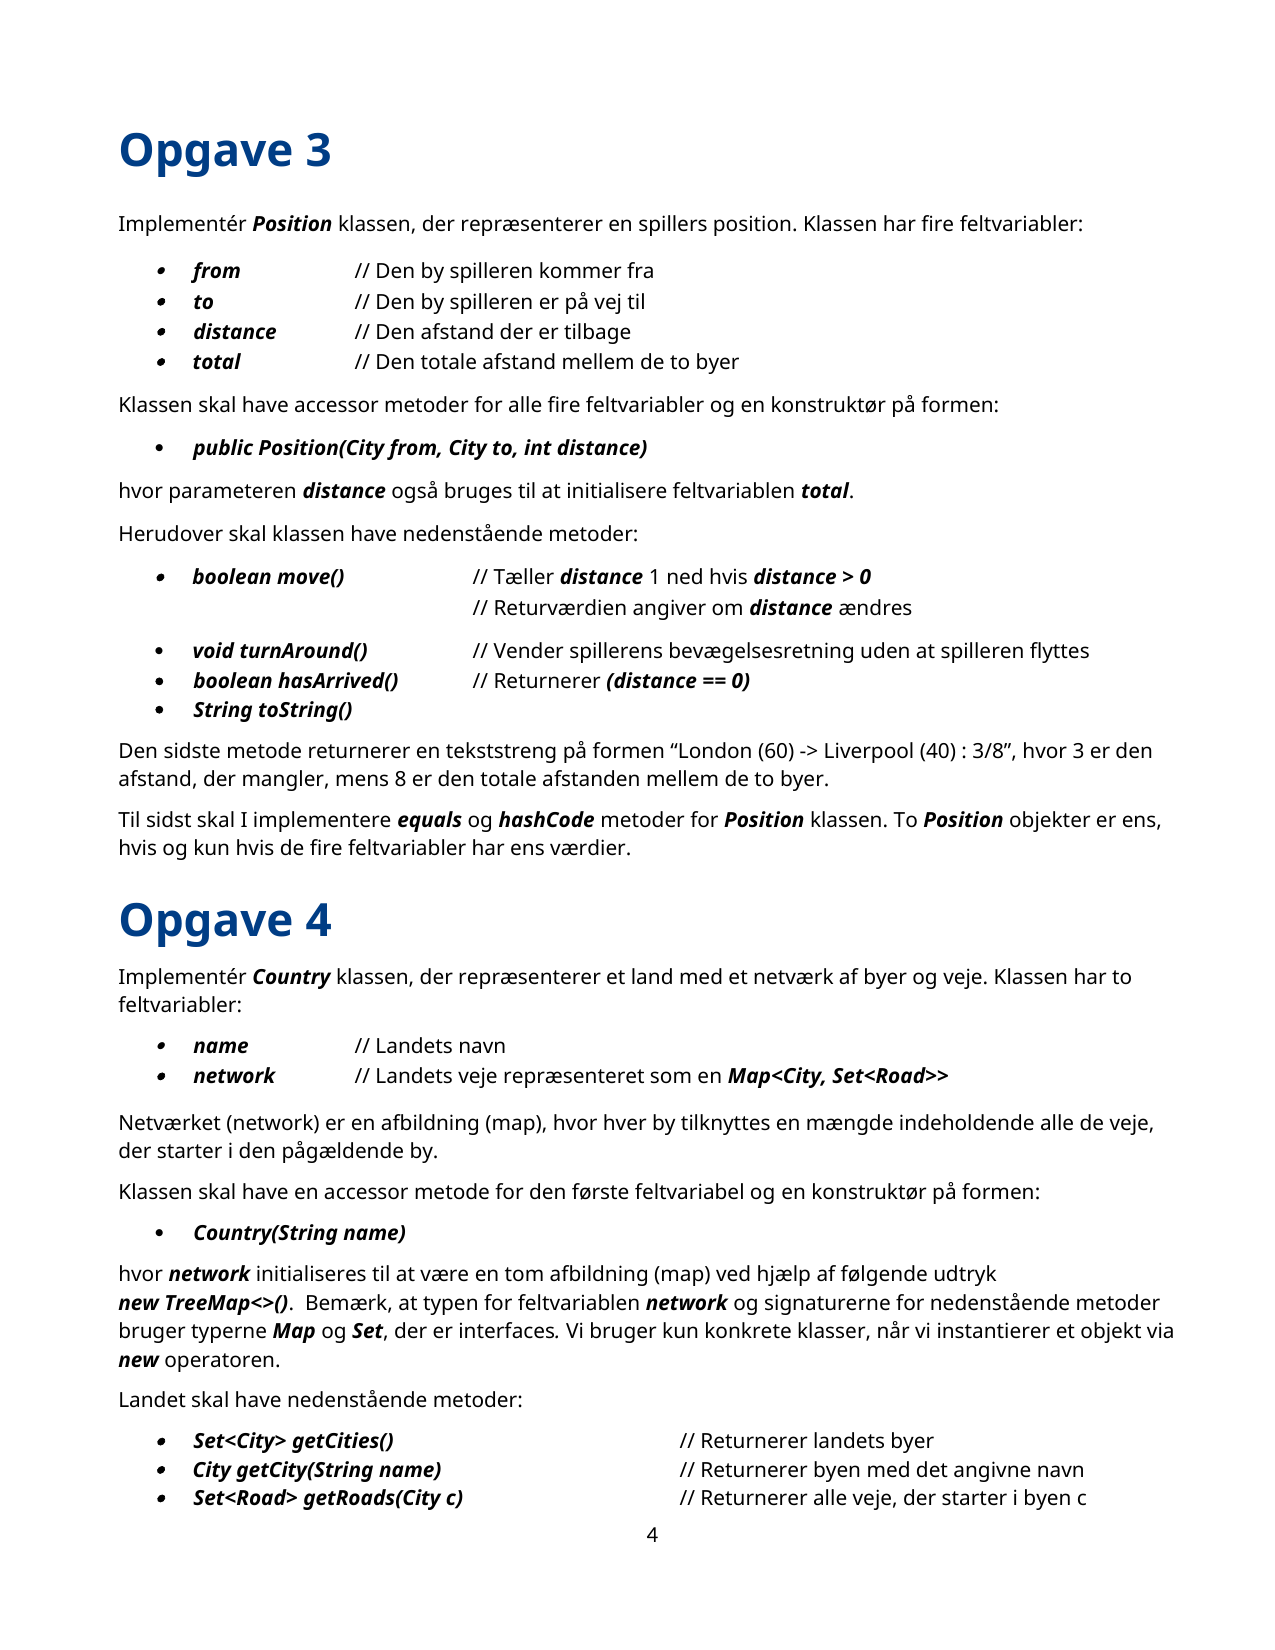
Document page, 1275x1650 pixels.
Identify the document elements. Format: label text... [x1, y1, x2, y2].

text Implementér Country klassen, der repræsenterer et land med et netværk af byer og veje. Klassen har to feltvariabler: [118, 962, 1186, 1019]
text Opgave 4 [118, 887, 1186, 949]
list Set<City> getCities() // Returnerer landets byer [156, 1427, 1186, 1455]
list public Position(City from, City to, int distance) [156, 433, 1186, 461]
list String toString() [156, 695, 1186, 723]
list network // Landets veje repræsenteret som en Map<City, Set<Road>> [156, 1061, 1186, 1090]
list City getCity(String name) // Returnerer byen med det angivne navn [155, 1455, 1186, 1483]
list from // Den by spilleren kommer fra [156, 257, 1186, 285]
text Netværket (network) er en afbildning (map), hvor hver by tilknyttes en mængde indeholdende alle de veje, der starter i den pågældende by. [118, 1108, 1186, 1165]
text Til sidst skal I implementere equals og hashCode metoder for Position klassen. To Position objekter er ens, hvis og kun hvis de fire feltvariabler har ens værdier. [118, 805, 1186, 862]
text Klassen skal have en accessor metode for den første feltvariabel og en konstruktør på formen: [118, 1177, 1186, 1206]
list to // Den by spilleren er på vej til [156, 287, 1186, 315]
text Herudover skal klassen have nedenstående metoder: [118, 519, 1186, 548]
list Set<Road> getRoads(City c) // Returnerer alle veje, der starter i byen c [156, 1483, 1186, 1512]
text hvor parameteren distance også bruges til at initialisere feltvariablen total. [118, 476, 1186, 504]
text Opgave 3 [118, 118, 1186, 180]
text Landet skal have nedenstående metoder: [118, 1386, 1186, 1414]
list boolean move() // Tæller distance 1 ned hvis distance > 0 // Returværdien angiver om distance ændres [155, 562, 1186, 621]
list void turnAround() // Vender spillerens bevægelsesretning uden at spilleren flyttes [155, 636, 1186, 664]
text hvor network initialiseres til at være en tom afbildning (map) ved hjælp af følgende udtryk new TreeMap<>(). Bemærk, at typen for feltvariablen network og signaturerne for nedenstående metoder bruger typerne Map og Set, der er interfaces. Vi bruger kun konkrete klasser, når vi instantierer et objekt via new operatoren. [118, 1259, 1186, 1373]
text Implementér Position klassen, der repræsenterer en spillers position. Klassen har fire feltvariabler: [118, 209, 1186, 238]
list total // Den totale afstand mellem de to byer [155, 347, 1186, 375]
list distance // Den afstand der er tilbage [156, 317, 1186, 345]
text Klassen skal have accessor metoder for alle fire feltvariabler og en konstruktør på formen: [118, 390, 1186, 418]
text Den sidste metode returnerer en tekststreng på formen “London (60) -> Liverpool (40) : 3/8”, hvor 3 er den afstand, der mangler, mens 8 er den totale afstanden mellem de to byer. [118, 736, 1186, 793]
list name // Landets navn [156, 1031, 1186, 1060]
list boolean hasArrived() // Returnerer (distance == 0) [156, 666, 1186, 695]
list Country(String name) [156, 1218, 1186, 1247]
